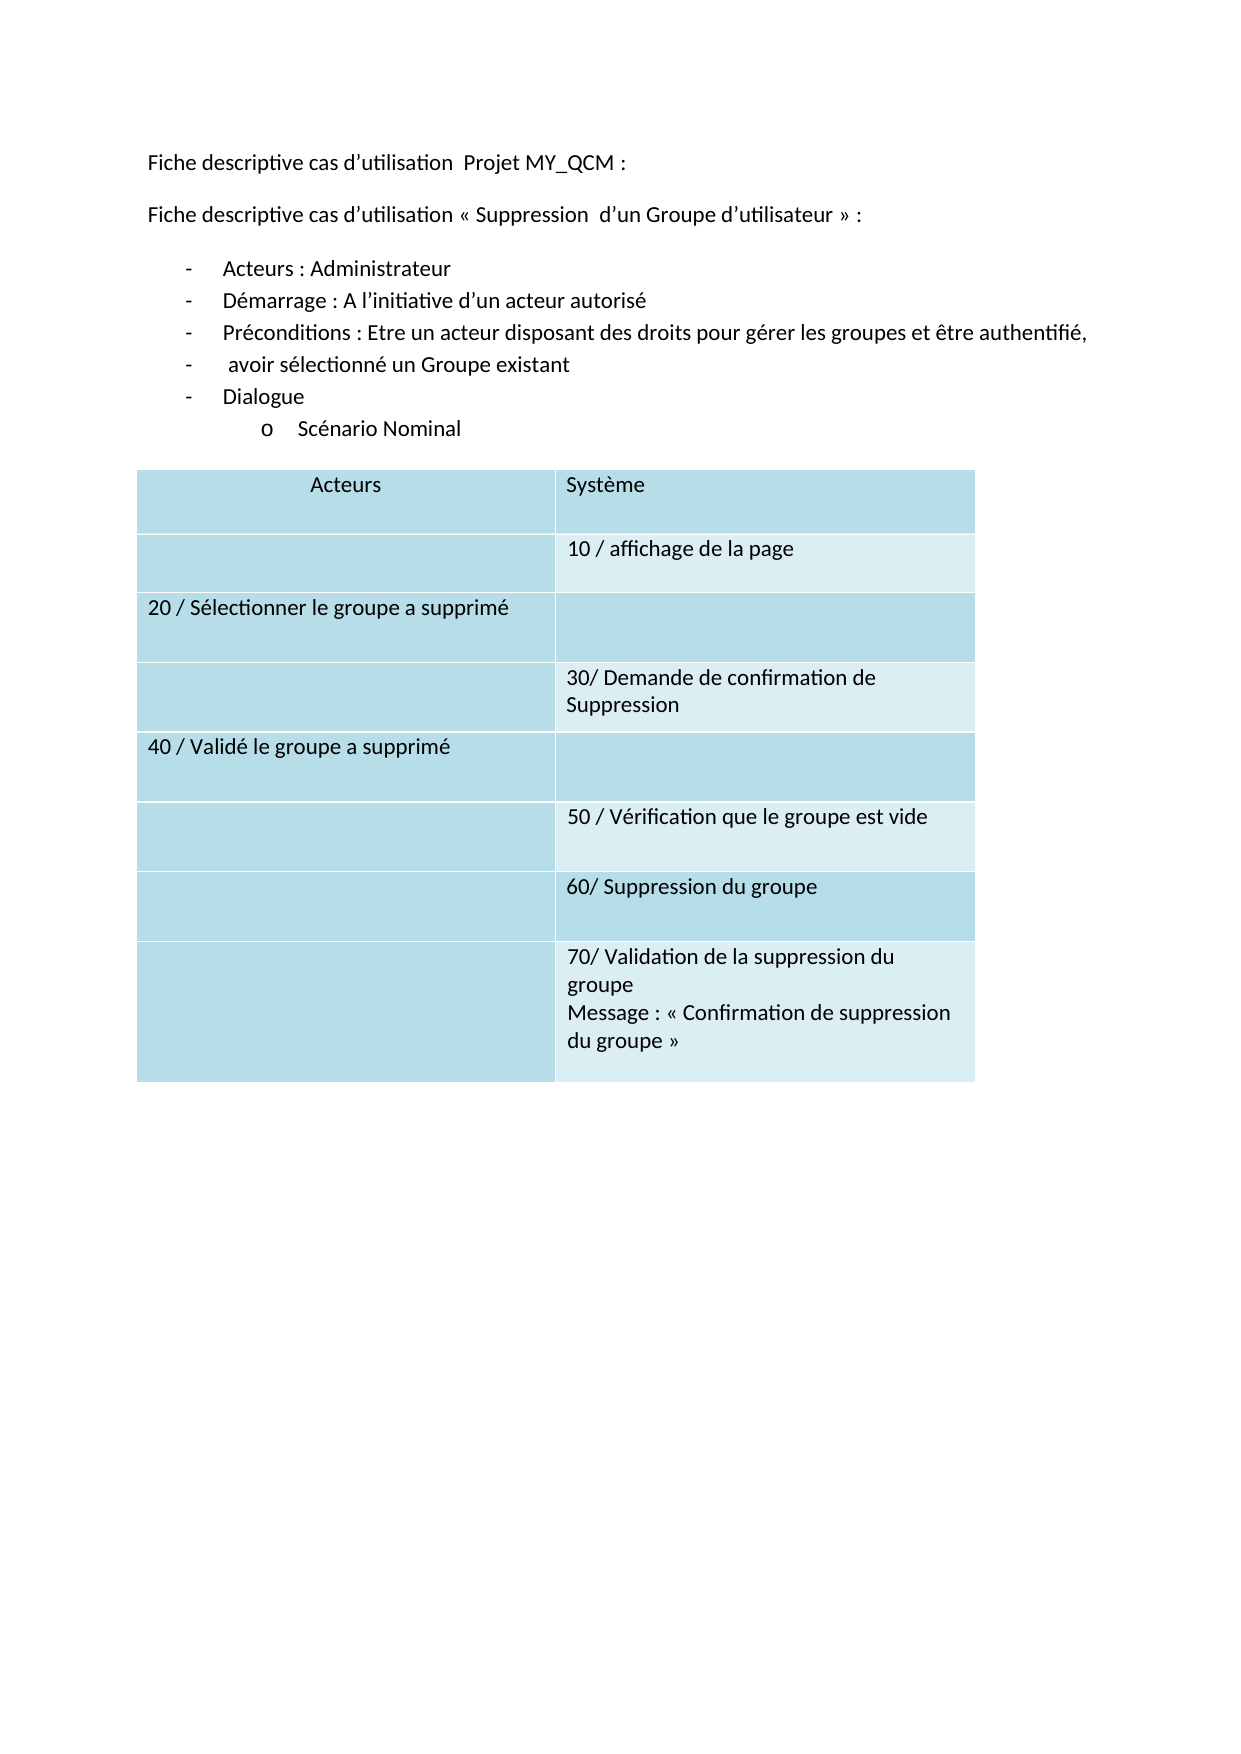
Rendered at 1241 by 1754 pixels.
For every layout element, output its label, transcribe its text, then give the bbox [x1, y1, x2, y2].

table_cell 30/ Demande de confirmation de Suppression [556, 663, 975, 731]
list Démarrage : A l’initiative d’un acteur autorisé [185, 286, 1093, 314]
list Acteurs : Administrateur [185, 254, 1093, 282]
table_cell 40 / Validé le groupe a supprimé [137, 733, 555, 801]
table_header Système [556, 470, 975, 533]
table_cell [137, 663, 555, 731]
table_cell [556, 593, 975, 662]
table_cell 60/ Suppression du groupe [556, 872, 975, 941]
text Fiche descriptive cas d’utilisation Projet MY_QCM : [148, 148, 1093, 176]
table_cell [556, 733, 975, 801]
list Dialogue [185, 382, 1093, 410]
table_cell [137, 535, 555, 592]
list Scénario Nominal [260, 414, 1093, 444]
list Préconditions : Etre un acteur disposant des droits pour gérer les groupes et être authentifié, [185, 318, 1093, 346]
table_cell [137, 803, 555, 871]
table_cell 50 / Vérification que le groupe est vide [556, 803, 975, 871]
table_cell [137, 872, 555, 941]
table_cell [137, 942, 555, 1082]
text Fiche descriptive cas d’utilisation « Suppression d’un Groupe d’utilisateur » : [148, 201, 1093, 229]
table_cell 10 / affichage de la page [556, 535, 975, 592]
table_header Acteurs [137, 470, 555, 533]
list avoir sélectionné un Groupe existant [185, 350, 1093, 378]
table_cell 20 / Sélectionner le groupe a supprimé [137, 593, 555, 662]
table_cell 70/ Validation de la suppression du groupe Message : « Confirmation de suppression du groupe » [556, 942, 975, 1082]
